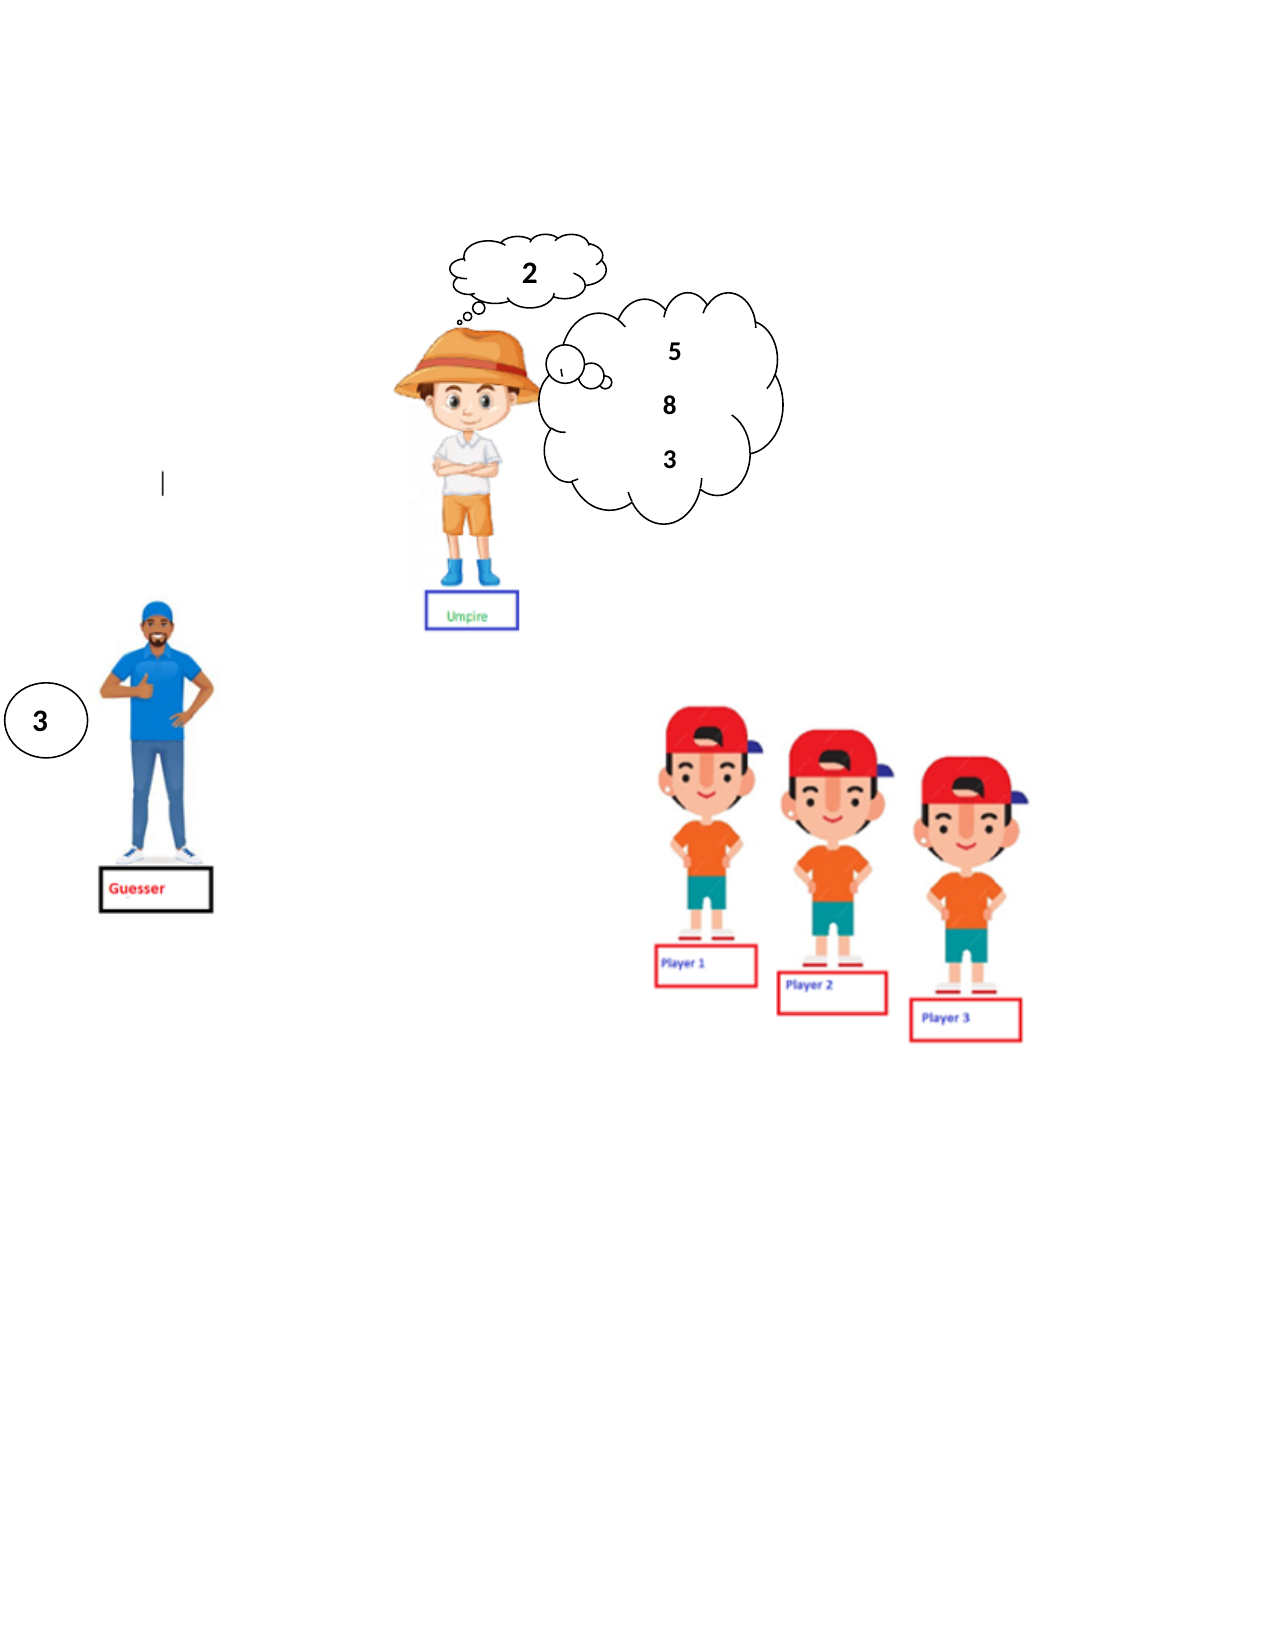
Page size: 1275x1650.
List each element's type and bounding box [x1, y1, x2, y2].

picture [79, 323, 1051, 1069]
